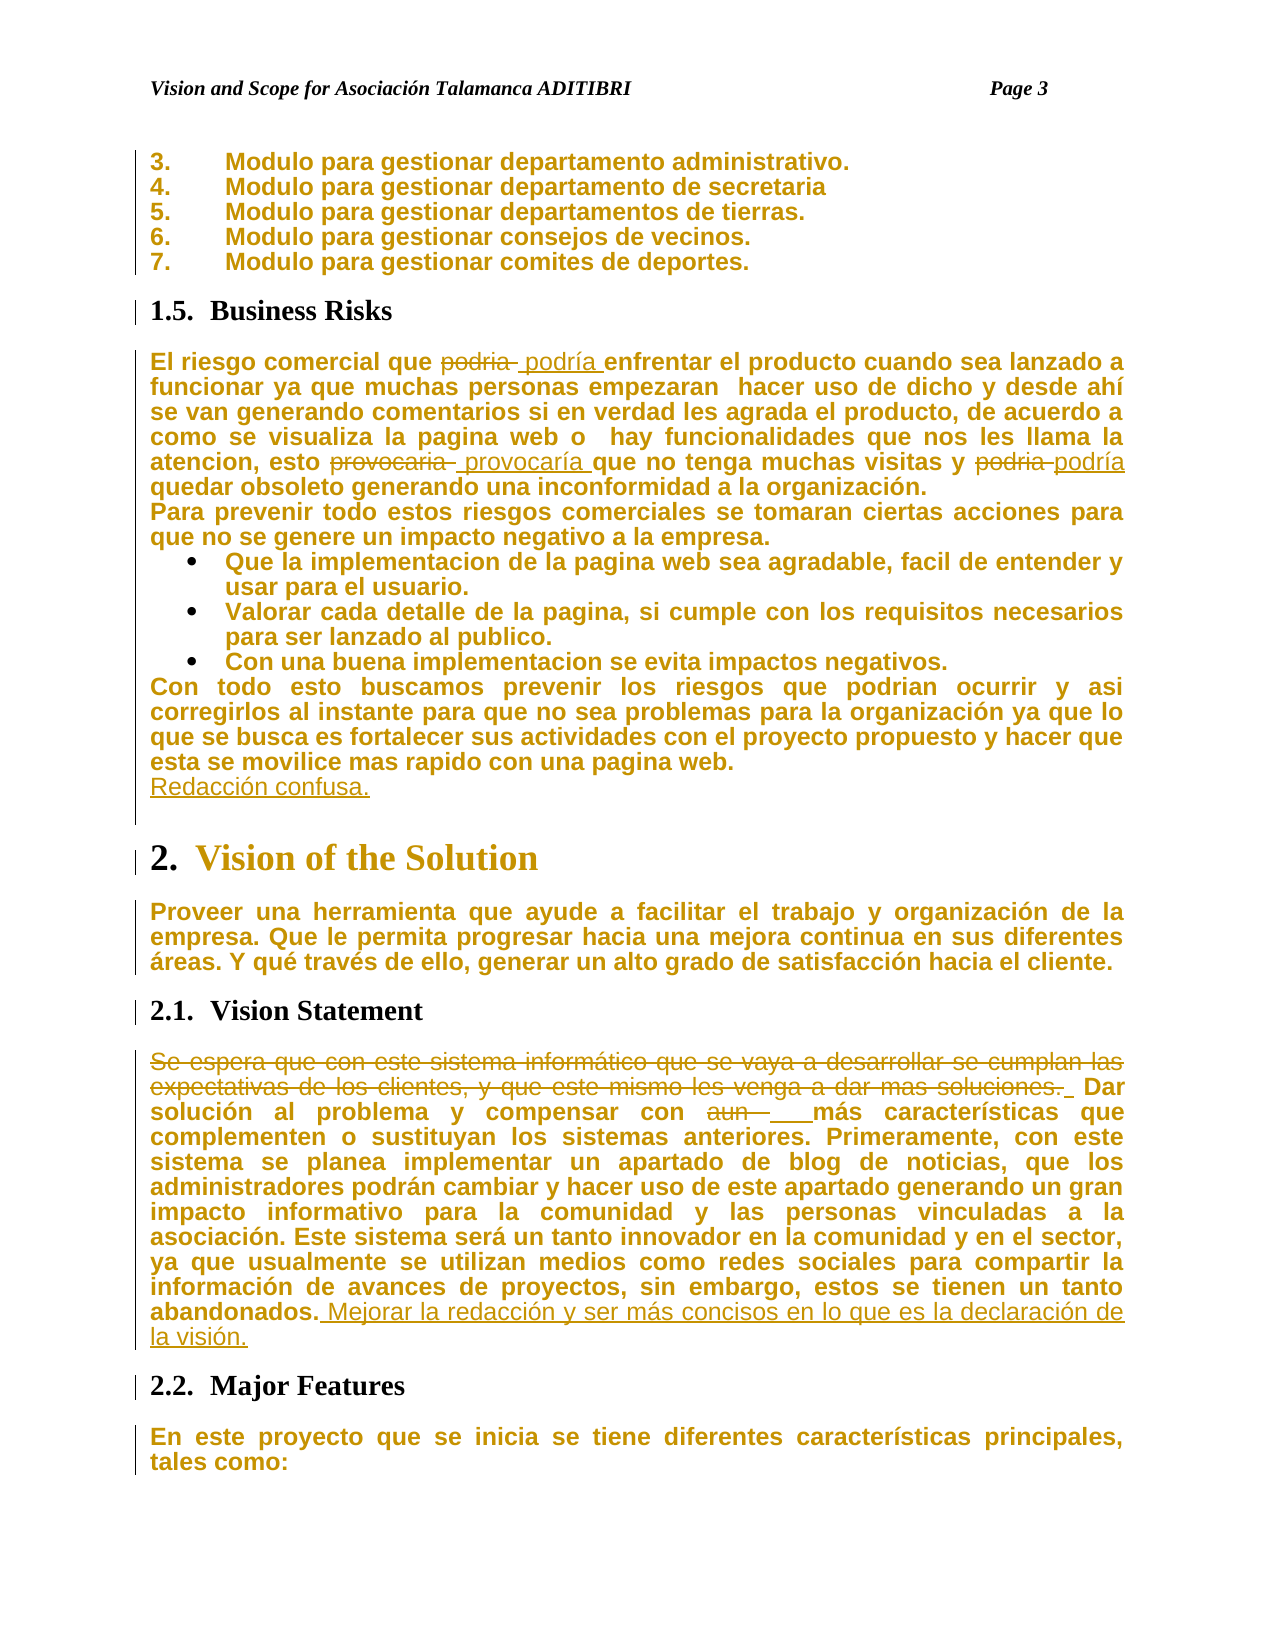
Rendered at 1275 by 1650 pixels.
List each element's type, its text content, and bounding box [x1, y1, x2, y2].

text En este proyecto que se inicia se tiene diferentes características principales, tales como: [150, 1425, 1125, 1475]
subtitle Major Features [150, 1375, 1125, 1400]
subtitle Vision of the Solution [150, 850, 1125, 875]
list Que la implementacion de la pagina web sea agradable, facil de entender y usar para el usuario. [187, 550, 1125, 600]
text 7. Modulo para gestionar comites de deportes. [150, 250, 1125, 275]
text 3. Modulo para gestionar departamento administrativo. [150, 150, 1125, 175]
subtitle Business Risks [150, 300, 1125, 325]
text 5. Modulo para gestionar departamentos de tierras. [150, 200, 1125, 225]
text Dar solución al problema y compensar con más características que complementen o sustituyan los sistemas anteriores. Primeramente, con este sistema se planea implementar un apartado de blog de noticias, que los administradores podrán cambiar y hacer uso de este apartado generando un gran impacto informativo para la comunidad y las personas vinculadas a la asociación. Este sistema será un tanto innovador en la comunidad y en el sector, ya que usualmente se utilizan medios como redes sociales para compartir la información de avances de proyectos, sin embargo, estos se tienen un tanto abandonados. [150, 1050, 1125, 1350]
text 6. Modulo para gestionar consejos de vecinos. [150, 225, 1125, 250]
text Con todo esto buscamos prevenir los riesgos que podrian ocurrir y asi corregirlos al instante para que no sea problemas para la organización ya que lo que se busca es fortalecer sus actividades con el proyecto propuesto y hacer que esta se movilice mas rapido con una pagina web. [150, 675, 1125, 775]
text Proveer una herramienta que ayude a facilitar el trabajo y organización de la empresa. Que le permita progresar hacia una mejora continua en sus diferentes áreas. Y qué través de ello, generar un alto grado de satisfacción hacia el cliente. [150, 900, 1125, 975]
text Para prevenir todo estos riesgos comerciales se tomaran ciertas acciones para que no se genere un impacto negativo a la empresa. [150, 500, 1125, 550]
list Con una buena implementacion se evita impactos negativos. [187, 650, 1125, 675]
text 4. Modulo para gestionar departamento de secretaria [150, 175, 1125, 200]
text El riesgo comercial que enfrentar el producto cuando sea lanzado a funcionar ya que muchas personas empezaran hacer uso de dicho y desde ahí se van generando comentarios si en verdad les agrada el producto, de acuerdo a como se visualiza la pagina web o hay funcionalidades que nos les llama la atencion, esto que no tenga muchas visitas y quedar obsoleto generando una inconformidad a la organización. [150, 350, 1125, 500]
subtitle Vision Statement [150, 1000, 1125, 1025]
list Valorar cada detalle de la pagina, si cumple con los requisitos necesarios para ser lanzado al publico. [187, 600, 1125, 650]
